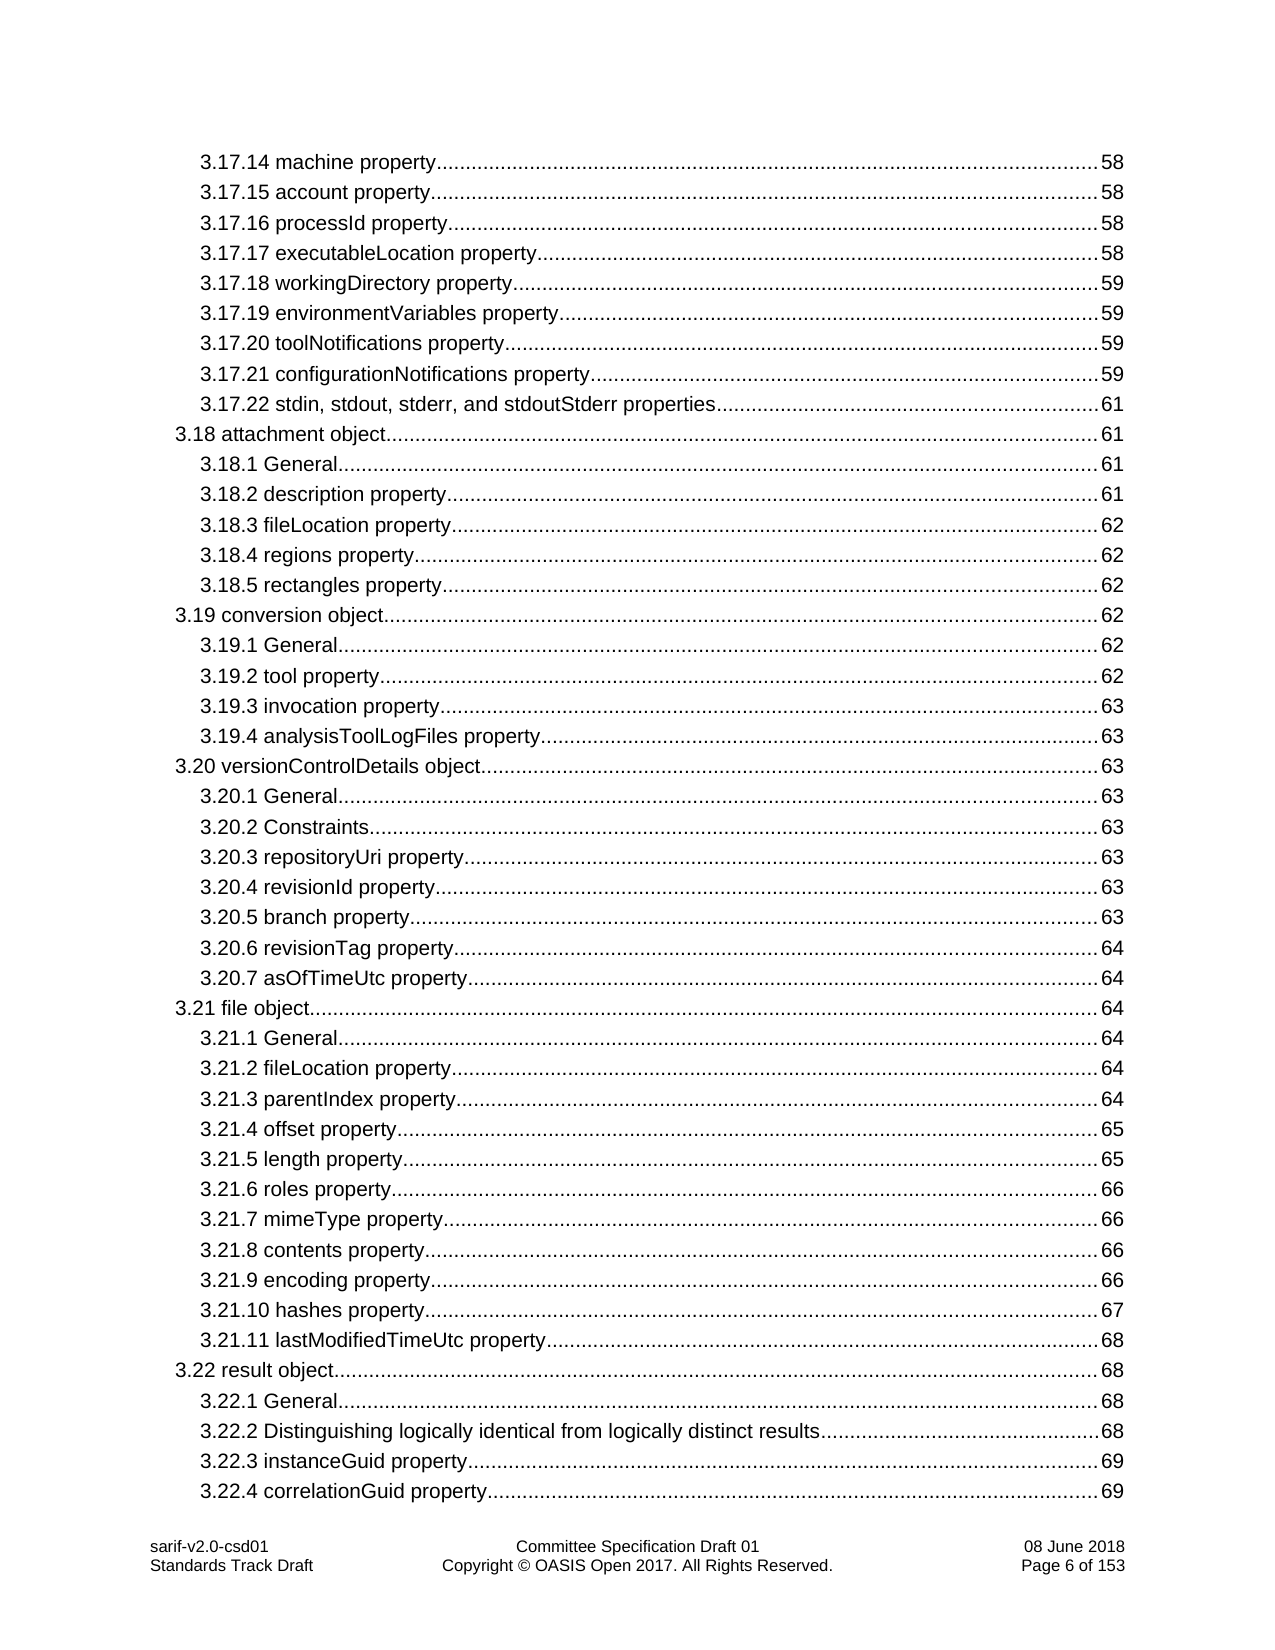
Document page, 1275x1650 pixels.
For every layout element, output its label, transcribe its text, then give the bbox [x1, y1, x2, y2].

text 3.20.7 asOfTimeUtc property 64 [200, 966, 1125, 989]
text 3.18 attachment object 61 [175, 422, 1125, 446]
text 3.17.19 environmentVariables property 59 [200, 301, 1125, 325]
text 3.21.7 mimeType property 66 [200, 1207, 1125, 1231]
text 3.17.15 account property 58 [200, 180, 1125, 204]
text 3.19.2 tool property 62 [200, 663, 1125, 687]
text 3.22.1 General 68 [200, 1388, 1125, 1412]
text 3.18.4 regions property 62 [200, 543, 1125, 567]
text 3.21.5 length property 65 [200, 1147, 1125, 1171]
text 3.21 file object 64 [175, 996, 1125, 1020]
text 3.21.9 encoding property 66 [200, 1268, 1125, 1292]
text 3.20.2 Constraints 63 [200, 814, 1125, 838]
text 3.20.6 revisionTag property 64 [200, 935, 1125, 959]
text 3.22.4 correlationGuid property 69 [200, 1479, 1125, 1503]
text 3.17.21 configurationNotifications property 59 [200, 361, 1125, 385]
text 3.18.5 rectangles property 62 [200, 573, 1125, 597]
text 3.21.1 General 64 [200, 1026, 1125, 1050]
text 3.20.5 branch property 63 [200, 905, 1125, 929]
text 3.21.4 offset property 65 [200, 1117, 1125, 1141]
text 3.17.17 executableLocation property 58 [200, 241, 1125, 264]
text 3.18.2 description property 61 [200, 482, 1125, 506]
text 3.22.2 Distinguishing logically identical from logically distinct results 68 [200, 1419, 1125, 1443]
text 3.21.2 fileLocation property 64 [200, 1056, 1125, 1080]
text 3.18.3 fileLocation property 62 [200, 512, 1125, 536]
text 3.19.3 invocation property 63 [200, 694, 1125, 718]
text 3.21.11 lastModifiedTimeUtc property 68 [200, 1328, 1125, 1352]
text 3.21.10 hashes property 67 [200, 1298, 1125, 1322]
text 3.17.16 processId property 58 [200, 210, 1125, 234]
text 3.21.3 parentIndex property 64 [200, 1086, 1125, 1110]
text 3.19.4 analysisToolLogFiles property 63 [200, 724, 1125, 748]
text 3.22.3 instanceGuid property 69 [200, 1449, 1125, 1473]
text 3.20.3 repositoryUri property 63 [200, 845, 1125, 869]
text 3.17.22 stdin, stdout, stderr, and stdoutStderr properties 61 [200, 392, 1125, 416]
text 3.19 conversion object 62 [175, 603, 1125, 627]
text 3.17.18 workingDirectory property 59 [200, 271, 1125, 295]
text 3.21.6 roles property 66 [200, 1177, 1125, 1201]
text 3.19.1 General 62 [200, 633, 1125, 657]
text 3.18.1 General 61 [200, 452, 1125, 476]
text 3.20.4 revisionId property 63 [200, 875, 1125, 899]
text 3.20 versionControlDetails object 63 [175, 754, 1125, 778]
text 3.17.20 toolNotifications property 59 [200, 331, 1125, 355]
text 3.17.14 machine property 58 [200, 150, 1125, 174]
text 3.21.8 contents property 66 [200, 1237, 1125, 1261]
text 3.22 result object 68 [175, 1358, 1125, 1382]
text 3.20.1 General 63 [200, 784, 1125, 808]
